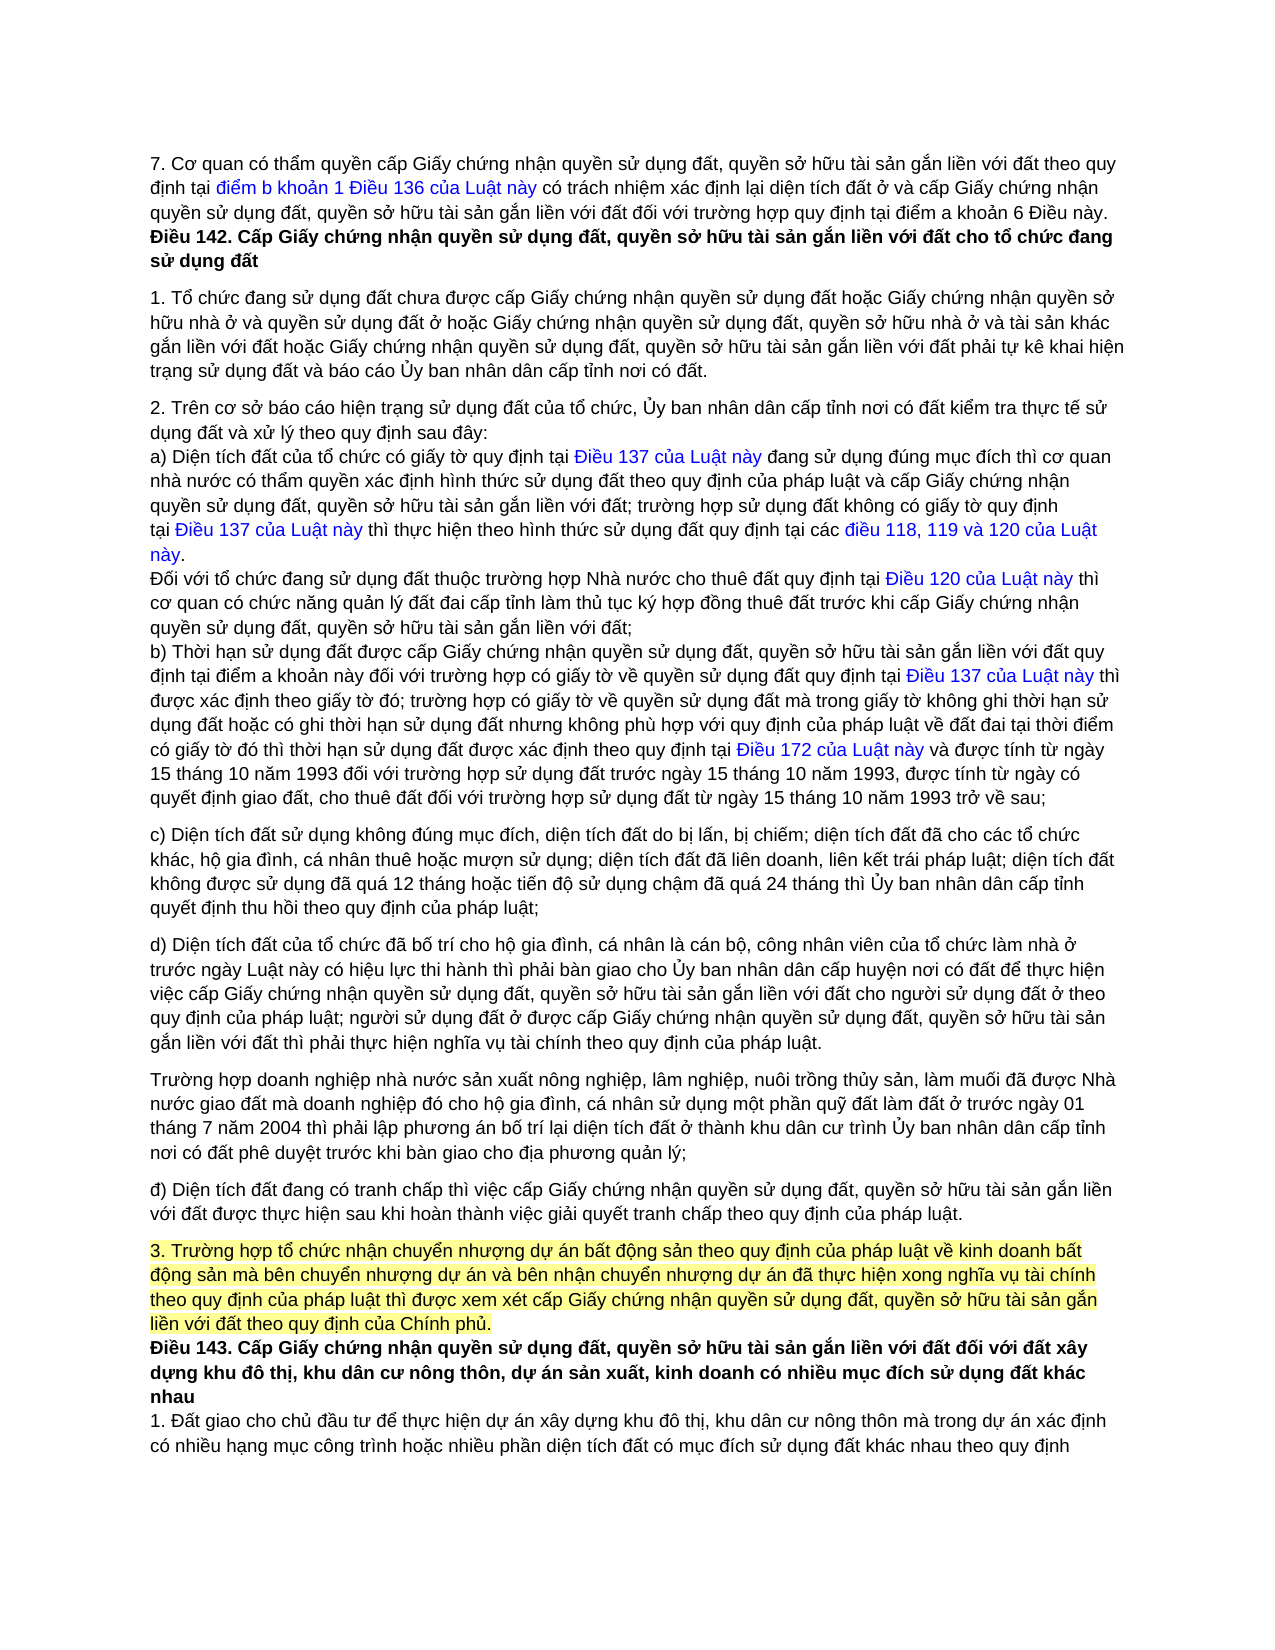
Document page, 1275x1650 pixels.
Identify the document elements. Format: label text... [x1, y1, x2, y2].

text 3. Trường hợp tổ chức nhận chuyển nhượng dự án bất động sản theo quy định của pháp luật về kinh doanh bất động sản mà bên chuyển nhượng dự án và bên nhận chuyển nhượng dự án đã thực hiện xong nghĩa vụ tài chính theo quy định của pháp luật thì được xem xét cấp Giấy chứng nhận quyền sử dụng đất, quyền sở hữu tài sản gắn liền với đất theo quy định của Chính phủ. [150, 1237, 1125, 1334]
text đ) Diện tích đất đang có tranh chấp thì việc cấp Giấy chứng nhận quyền sử dụng đất, quyền sở hữu tài sản gắn liền với đất được thực hiện sau khi hoàn thành việc giải quyết tranh chấp theo quy định của pháp luật. [150, 1176, 1125, 1224]
text Đối với tổ chức đang sử dụng đất thuộc trường hợp Nhà nước cho thuê đất quy định tại Điều 120 của Luật này thì cơ quan có chức năng quản lý đất đai cấp tỉnh làm thủ tục ký hợp đồng thuê đất trước khi cấp Giấy chứng nhận quyền sử dụng đất, quyền sở hữu tài sản gắn liền với đất; [150, 565, 1125, 638]
text 1. Tổ chức đang sử dụng đất chưa được cấp Giấy chứng nhận quyền sử dụng đất hoặc Giấy chứng nhận quyền sở hữu nhà ở và quyền sử dụng đất ở hoặc Giấy chứng nhận quyền sử dụng đất, quyền sở hữu nhà ở và tài sản khác gắn liền với đất hoặc Giấy chứng nhận quyền sử dụng đất, quyền sở hữu tài sản gắn liền với đất phải tự kê khai hiện trạng sử dụng đất và báo cáo Ủy ban nhân dân cấp tỉnh nơi có đất. [150, 284, 1125, 382]
text Điều 142. Cấp Giấy chứng nhận quyền sử dụng đất, quyền sở hữu tài sản gắn liền với đất cho tổ chức đang sử dụng đất [150, 223, 1125, 272]
text b) Thời hạn sử dụng đất được cấp Giấy chứng nhận quyền sử dụng đất, quyền sở hữu tài sản gắn liền với đất quy định tại điểm a khoản này đối với trường hợp có giấy tờ về quyền sử dụng đất quy định tại Điều 137 của Luật này thì được xác định theo giấy tờ đó; trường hợp có giấy tờ về quyền sử dụng đất mà trong giấy tờ không ghi thời hạn sử dụng đất hoặc có ghi thời hạn sử dụng đất nhưng không phù hợp với quy định của pháp luật về đất đai tại thời điểm có giấy tờ đó thì thời hạn sử dụng đất được xác định theo quy định tại Điều 172 của Luật này và được tính từ ngày 15 tháng 10 năm 1993 đối với trường hợp sử dụng đất trước ngày 15 tháng 10 năm 1993, được tính từ ngày có quyết định giao đất, cho thuê đất đối với trường hợp sử dụng đất từ ngày 15 tháng 10 năm 1993 trở về sau; [150, 638, 1125, 809]
text 2. Trên cơ sở báo cáo hiện trạng sử dụng đất của tổ chức, Ủy ban nhân dân cấp tỉnh nơi có đất kiểm tra thực tế sử dụng đất và xử lý theo quy định sau đây: [150, 394, 1125, 443]
text a) Diện tích đất của tổ chức có giấy tờ quy định tại Điều 137 của Luật này đang sử dụng đúng mục đích thì cơ quan nhà nước có thẩm quyền xác định hình thức sử dụng đất theo quy định của pháp luật và cấp Giấy chứng nhận quyền sử dụng đất, quyền sở hữu tài sản gắn liền với đất; trường hợp sử dụng đất không có giấy tờ quy định tại Điều 137 của Luật này thì thực hiện theo hình thức sử dụng đất quy định tại các điều 118, 119 và 120 của Luật này. [150, 443, 1125, 565]
text Điều 143. Cấp Giấy chứng nhận quyền sử dụng đất, quyền sở hữu tài sản gắn liền với đất đối với đất xây dựng khu đô thị, khu dân cư nông thôn, dự án sản xuất, kinh doanh có nhiều mục đích sử dụng đất khác nhau [150, 1334, 1125, 1407]
text d) Diện tích đất của tổ chức đã bố trí cho hộ gia đình, cá nhân là cán bộ, công nhân viên của tổ chức làm nhà ở trước ngày Luật này có hiệu lực thi hành thì phải bàn giao cho Ủy ban nhân dân cấp huyện nơi có đất để thực hiện việc cấp Giấy chứng nhận quyền sử dụng đất, quyền sở hữu tài sản gắn liền với đất cho người sử dụng đất ở theo quy định của pháp luật; người sử dụng đất ở được cấp Giấy chứng nhận quyền sử dụng đất, quyền sở hữu tài sản gắn liền với đất thì phải thực hiện nghĩa vụ tài chính theo quy định của pháp luật. [150, 931, 1125, 1053]
text 7. Cơ quan có thẩm quyền cấp Giấy chứng nhận quyền sử dụng đất, quyền sở hữu tài sản gắn liền với đất theo quy định tại điểm b khoản 1 Điều 136 của Luật này có trách nhiệm xác định lại diện tích đất ở và cấp Giấy chứng nhận quyền sử dụng đất, quyền sở hữu tài sản gắn liền với đất đối với trường hợp quy định tại điểm a khoản 6 Điều này. [150, 150, 1125, 223]
text Trường hợp doanh nghiệp nhà nước sản xuất nông nghiệp, lâm nghiệp, nuôi trồng thủy sản, làm muối đã được Nhà nước giao đất mà doanh nghiệp đó cho hộ gia đình, cá nhân sử dụng một phần quỹ đất làm đất ở trước ngày 01 tháng 7 năm 2004 thì phải lập phương án bố trí lại diện tích đất ở thành khu dân cư trình Ủy ban nhân dân cấp tỉnh nơi có đất phê duyệt trước khi bàn giao cho địa phương quản lý; [150, 1066, 1125, 1163]
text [150, 1407, 1125, 1456]
text c) Diện tích đất sử dụng không đúng mục đích, diện tích đất do bị lấn, bị chiếm; diện tích đất đã cho các tổ chức khác, hộ gia đình, cá nhân thuê hoặc mượn sử dụng; diện tích đất đã liên doanh, liên kết trái pháp luật; diện tích đất không được sử dụng đã quá 12 tháng hoặc tiến độ sử dụng chậm đã quá 24 tháng thì Ủy ban nhân dân cấp tỉnh quyết định thu hồi theo quy định của pháp luật; [150, 821, 1125, 919]
